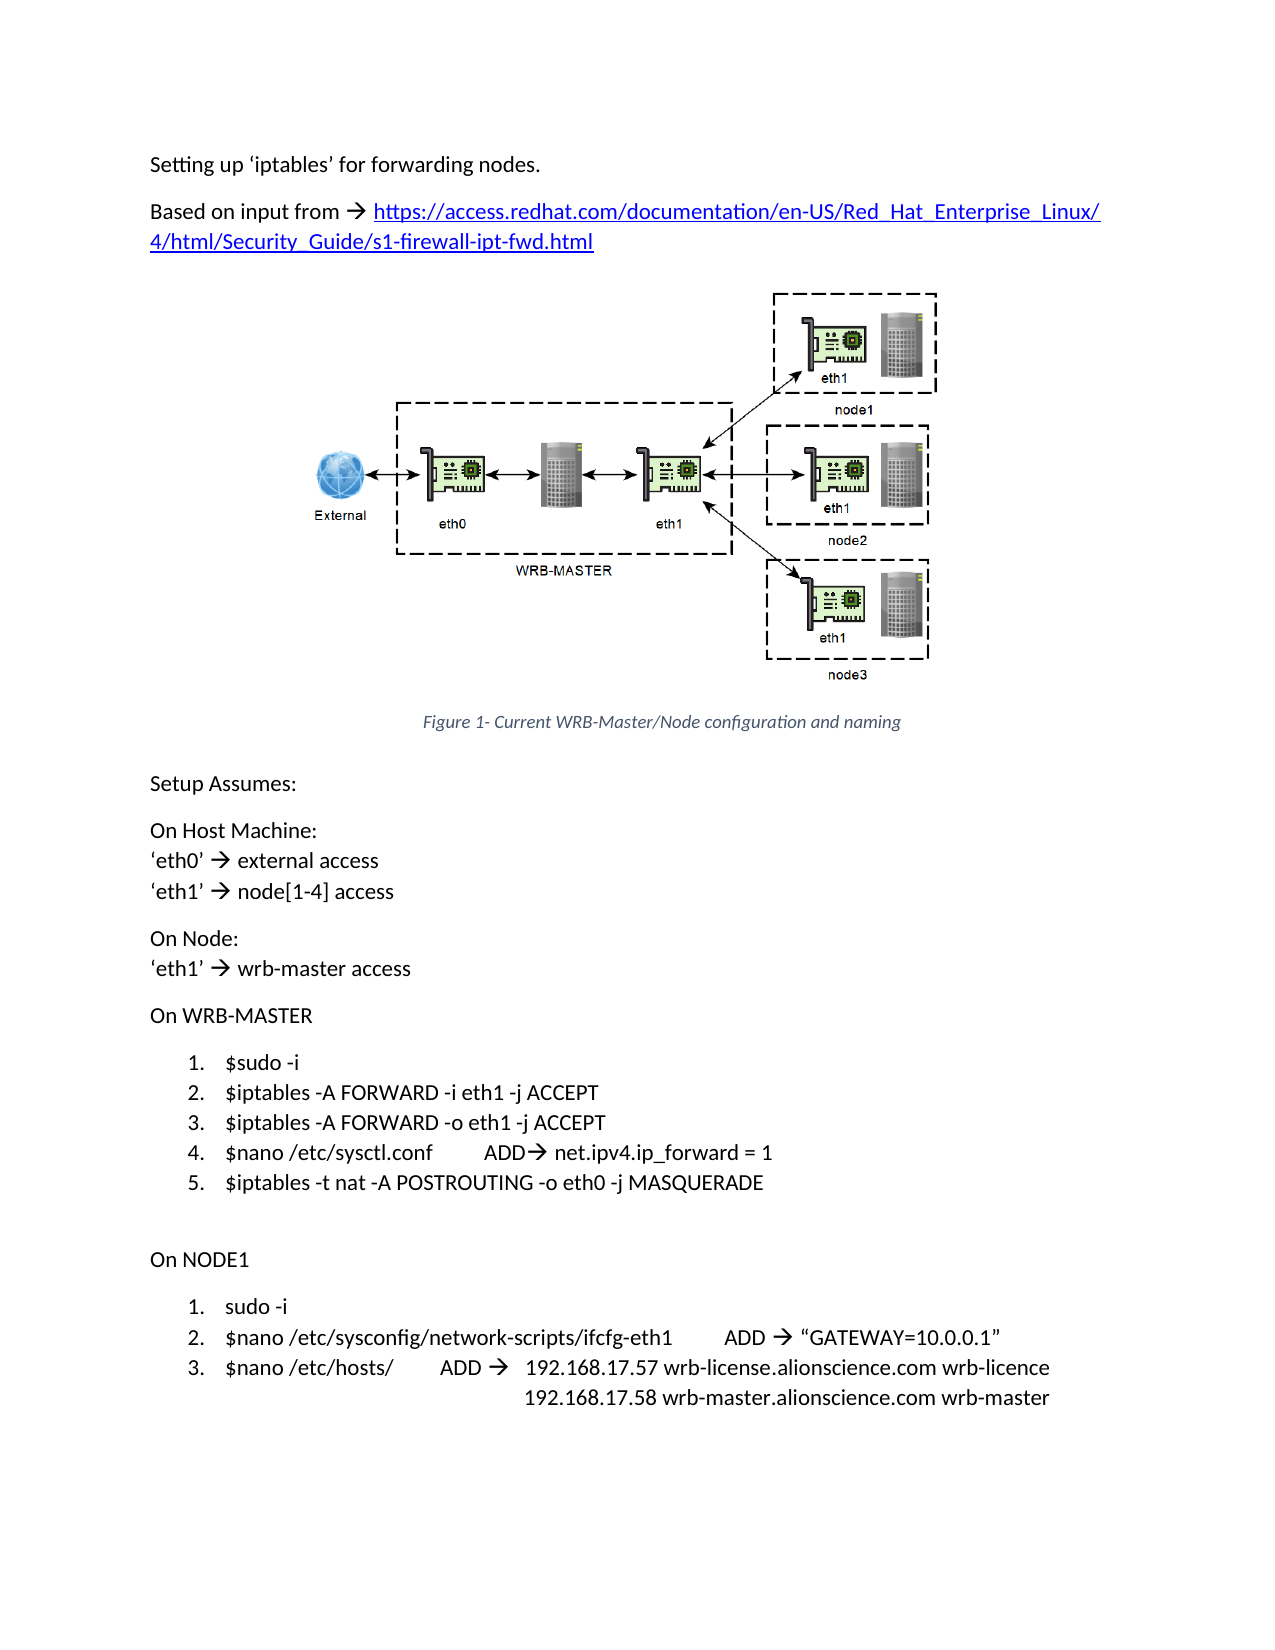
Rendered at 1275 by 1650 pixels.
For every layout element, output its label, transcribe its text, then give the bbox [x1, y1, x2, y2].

list $nano /etc/sysconfig/network-scripts/ifcfg-eth1 ADD “GATEWAY=10.0.0.1” [187, 1323, 1125, 1351]
list $iptables -t nat -A POSTROUTING -o eth0 -j MASQUERADE [187, 1168, 1125, 1227]
list $iptables -A FORWARD -i eth1 -j ACCEPT [187, 1078, 1125, 1106]
text On WRB-MASTER [150, 1001, 1125, 1029]
list $sudo -i [187, 1048, 1125, 1076]
list sudo -i [187, 1292, 1125, 1320]
text Setup Assumes: [150, 769, 1125, 797]
text On Node: ‘eth1’ wrb-master access [150, 924, 1125, 982]
text Setting up ‘iptables’ for forwarding nodes. [150, 150, 1125, 178]
text Based on input from https://access.redhat.com/documentation/en-US/Red_Hat_Enterprise_Linux/4/html/Security_Guide/s1-firewall-ipt-fwd.html [150, 197, 1125, 255]
list $nano /etc/sysctl.conf ADD net.ipv4.ip_forward = 1 [187, 1138, 1125, 1166]
list $nano /etc/hosts/ ADD 192.168.17.57 wrb-license.alionscience.com wrb-licence 192.168.17.58 wrb-master.alionscience.com wrb-master [187, 1353, 1125, 1441]
text On Host Machine: ‘eth0’ external access ‘eth1’ node[1-4] access [150, 816, 1125, 905]
text On NODE1 [150, 1246, 1125, 1273]
picture [291, 273, 984, 704]
list $iptables -A FORWARD -o eth1 -j ACCEPT [187, 1108, 1125, 1136]
